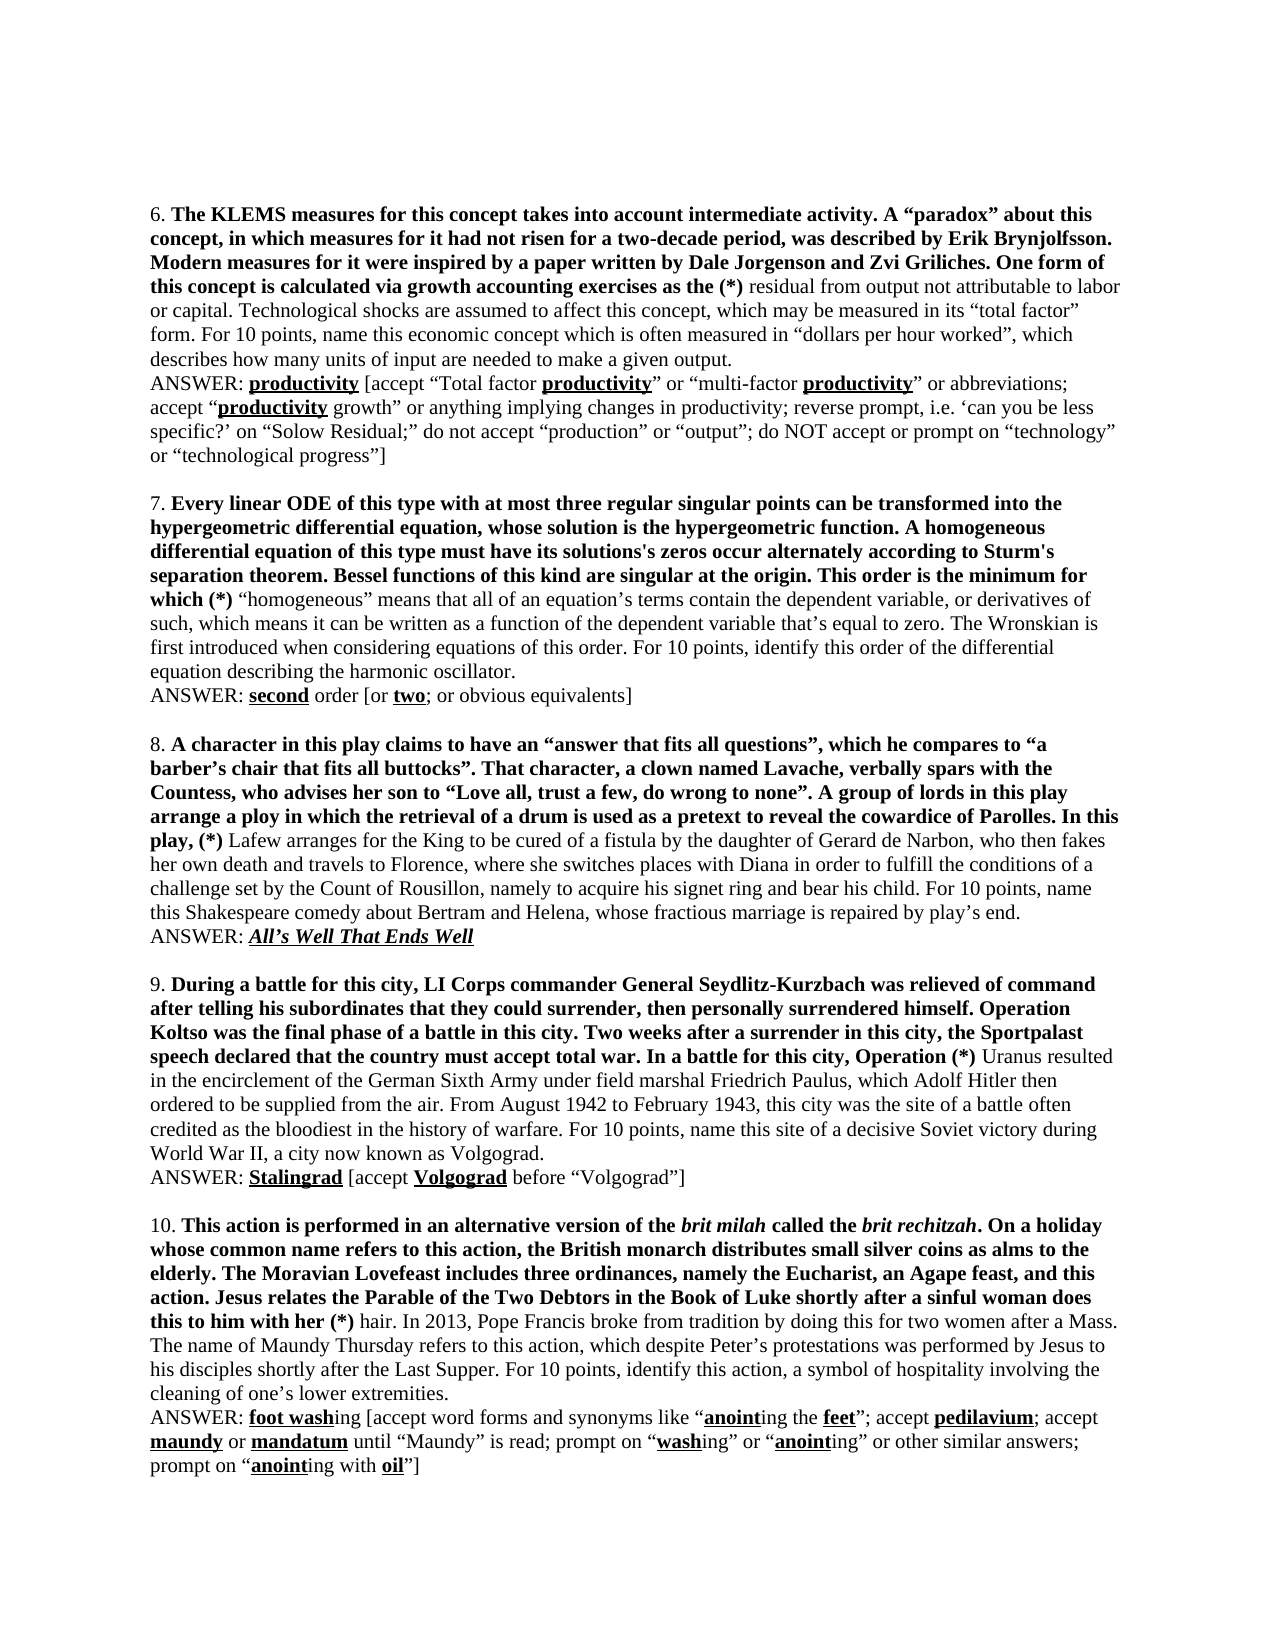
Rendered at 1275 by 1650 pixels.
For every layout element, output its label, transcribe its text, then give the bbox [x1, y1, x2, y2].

text 6. The KLEMS measures for this concept takes into account intermediate activity. A “paradox” about this concept, in which measures for it had not risen for a two-decade period, was described by Erik Brynjolfsson. Modern measures for it were inspired by a paper written by Dale Jorgenson and Zvi Griliches. One form of this concept is calculated via growth accounting exercises as the (*) residual from output not attributable to labor or capital. Technological shocks are assumed to affect this concept, which may be measured in its “total factor” form. For 10 points, name this economic concept which is often measured in “dollars per hour worked”, which describes how many units of input are needed to make a given output. ANSWER: productivity [accept “Total factor productivity” or “multi-factor productivity” or abbreviations; accept “productivity growth” or anything implying changes in productivity; reverse prompt, i.e. ‘can you be less specific?’ on “Solow Residual;” do not accept “production” or “output”; do NOT accept or prompt on “technology” or “technological progress”] [150, 202, 1125, 467]
text 10. This action is performed in an alternative version of the brit milah called the brit rechitzah. On a holiday whose common name refers to this action, the British monarch distributes small silver coins as alms to the elderly. The Moravian Lovefeast includes three ordinances, namely the Eucharist, an Agape feast, and this action. Jesus relates the Parable of the Two Debtors in the Book of Luke shortly after a sinful woman does this to him with her (*) hair. In 2013, Pope Francis broke from tradition by doing this for two women after a Mass. The name of Maundy Thursday refers to this action, which despite Peter’s protestations was performed by Jesus to his disciples shortly after the Last Supper. For 10 points, identify this action, a symbol of hospitality involving the cleaning of one’s lower extremities. ANSWER: foot washing [accept word forms and synonyms like “anointing the feet”; accept pedilavium; accept maundy or mandatum until “Maundy” is read; prompt on “washing” or “anointing” or other similar answers; prompt on “anointing with oil”] [150, 1213, 1125, 1477]
text 8. A character in this play claims to have an “answer that fits all questions”, which he compares to “a barber’s chair that fits all buttocks”. That character, a clown named Lavache, verbally spars with the Countess, who advises her son to “Love all, trust a few, do wrong to none”. A group of lords in this play arrange a ploy in which the retrieval of a drum is used as a pretext to reveal the cowardice of Parolles. In this play, (*) Lafew arranges for the King to be cured of a fistula by the daughter of Gerard de Narbon, who then fakes her own death and travels to Florence, where she switches places with Diana in order to fulfill the conditions of a challenge set by the Count of Rousillon, namely to acquire his signet ring and bear his child. For 10 points, name this Shakespeare comedy about Bertram and Helena, whose fractious marriage is repaired by play’s end. ANSWER: All’s Well That Ends Well [150, 731, 1125, 948]
text 9. During a battle for this city, LI Corps commander General Seydlitz-Kurzbach was relieved of command after telling his subordinates that they could surrender, then personally surrendered himself. Operation Koltso was the final phase of a battle in this city. Two weeks after a surrender in this city, the Sportpalast speech declared that the country must accept total war. In a battle for this city, Operation (*) Uranus resulted in the encirclement of the German Sixth Army under field marshal Friedrich Paulus, which Adolf Hitler then ordered to be supplied from the air. From August 1942 to February 1943, this city was the site of a battle often credited as the bloodiest in the history of warfare. For 10 points, name this site of a decisive Soviet victory during World War II, a city now known as Volgograd. ANSWER: Stalingrad [accept Volgograd before “Volgograd”] [150, 972, 1125, 1189]
text 7. Every linear ODE of this type with at most three regular singular points can be transformed into the hypergeometric differential equation, whose solution is the hypergeometric function. A homogeneous differential equation of this type must have its solutions's zeros occur alternately according to Sturm's separation theorem. Bessel functions of this kind are singular at the origin. This order is the minimum for which (*) “homogeneous” means that all of an equation’s terms contain the dependent variable, or derivatives of such, which means it can be written as a function of the dependent variable that’s equal to zero. The Wronskian is first introduced when considering equations of this order. For 10 points, identify this order of the differential equation describing the harmonic oscillator. ANSWER: second order [or two; or obvious equivalents] [150, 491, 1125, 707]
